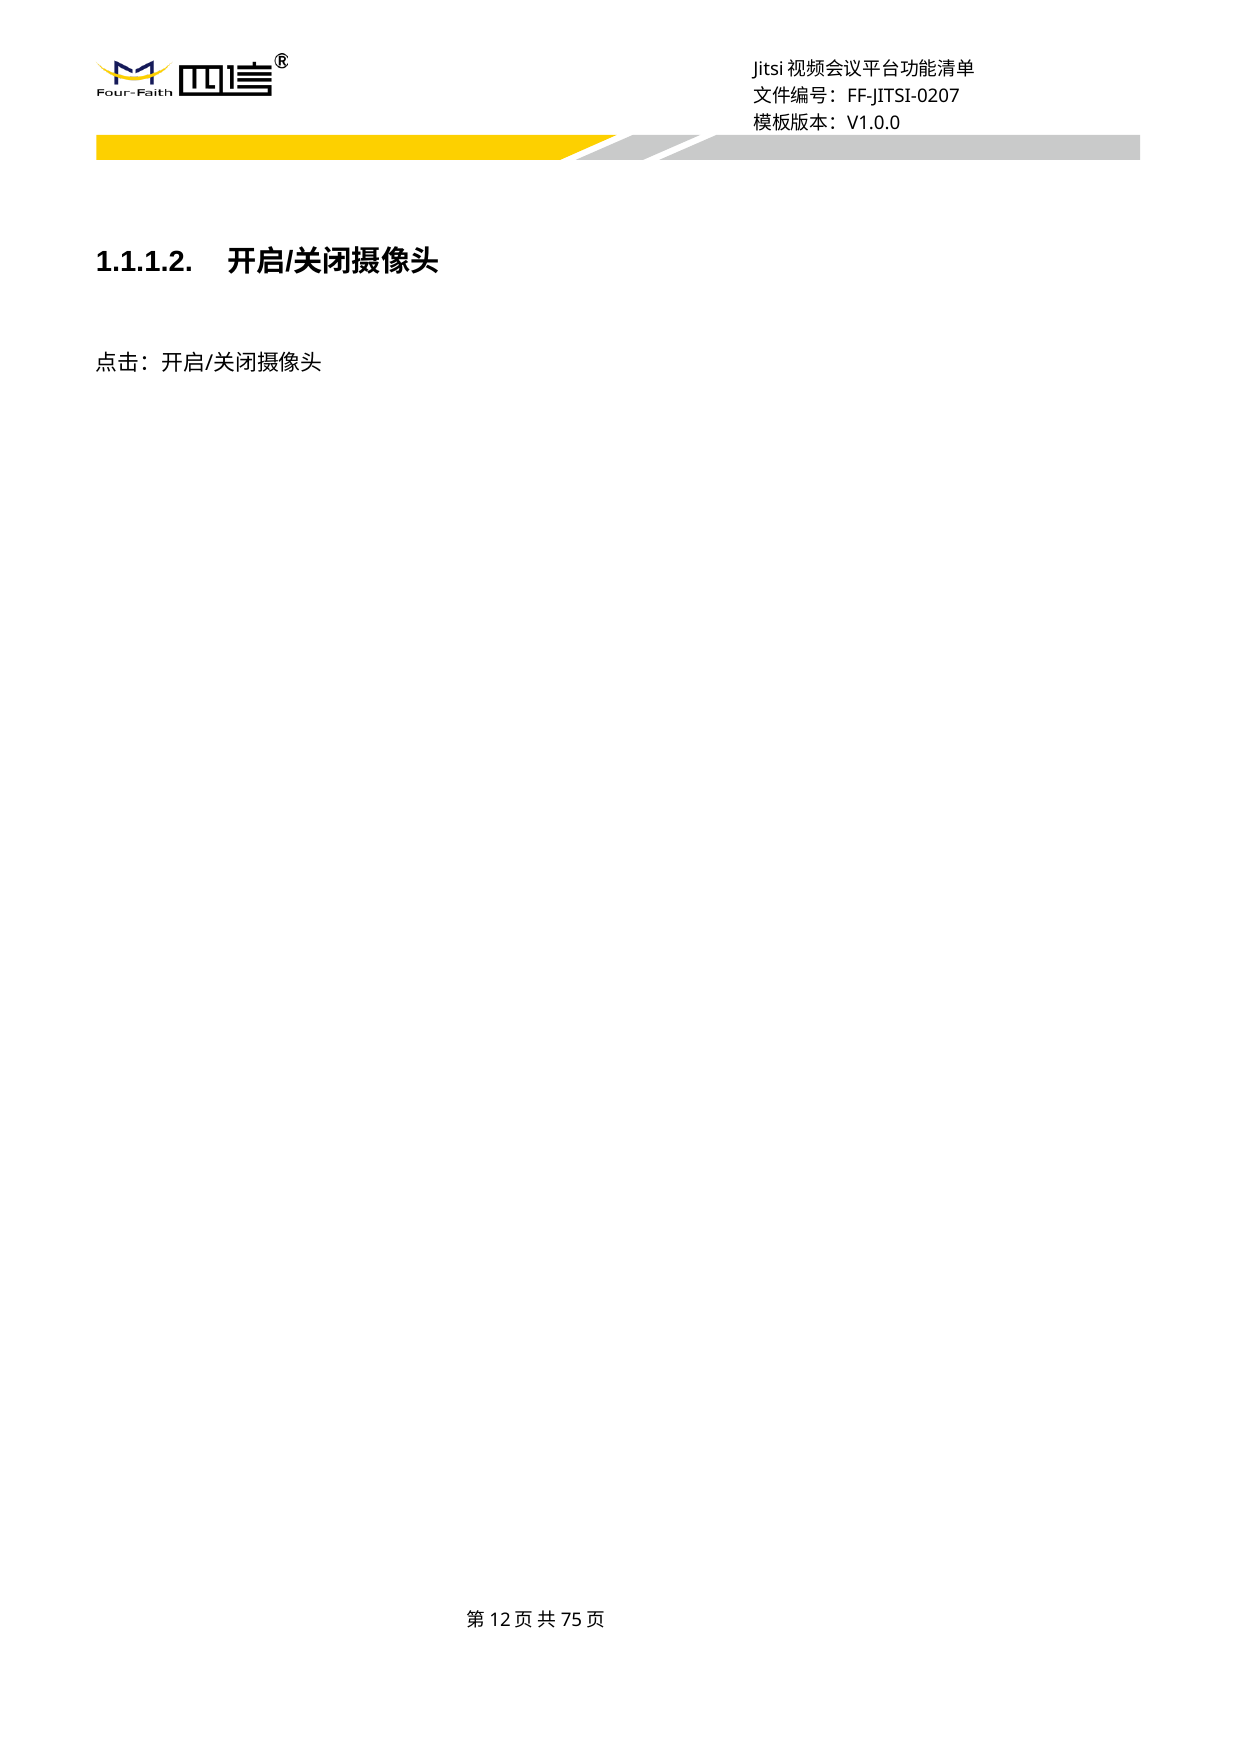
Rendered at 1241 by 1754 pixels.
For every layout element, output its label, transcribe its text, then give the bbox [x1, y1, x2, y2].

text 点击：开启/关闭摄像头 [96, 344, 1137, 377]
subtitle 开启/关闭摄像头 [96, 125, 1137, 291]
picture [95, 53, 288, 96]
